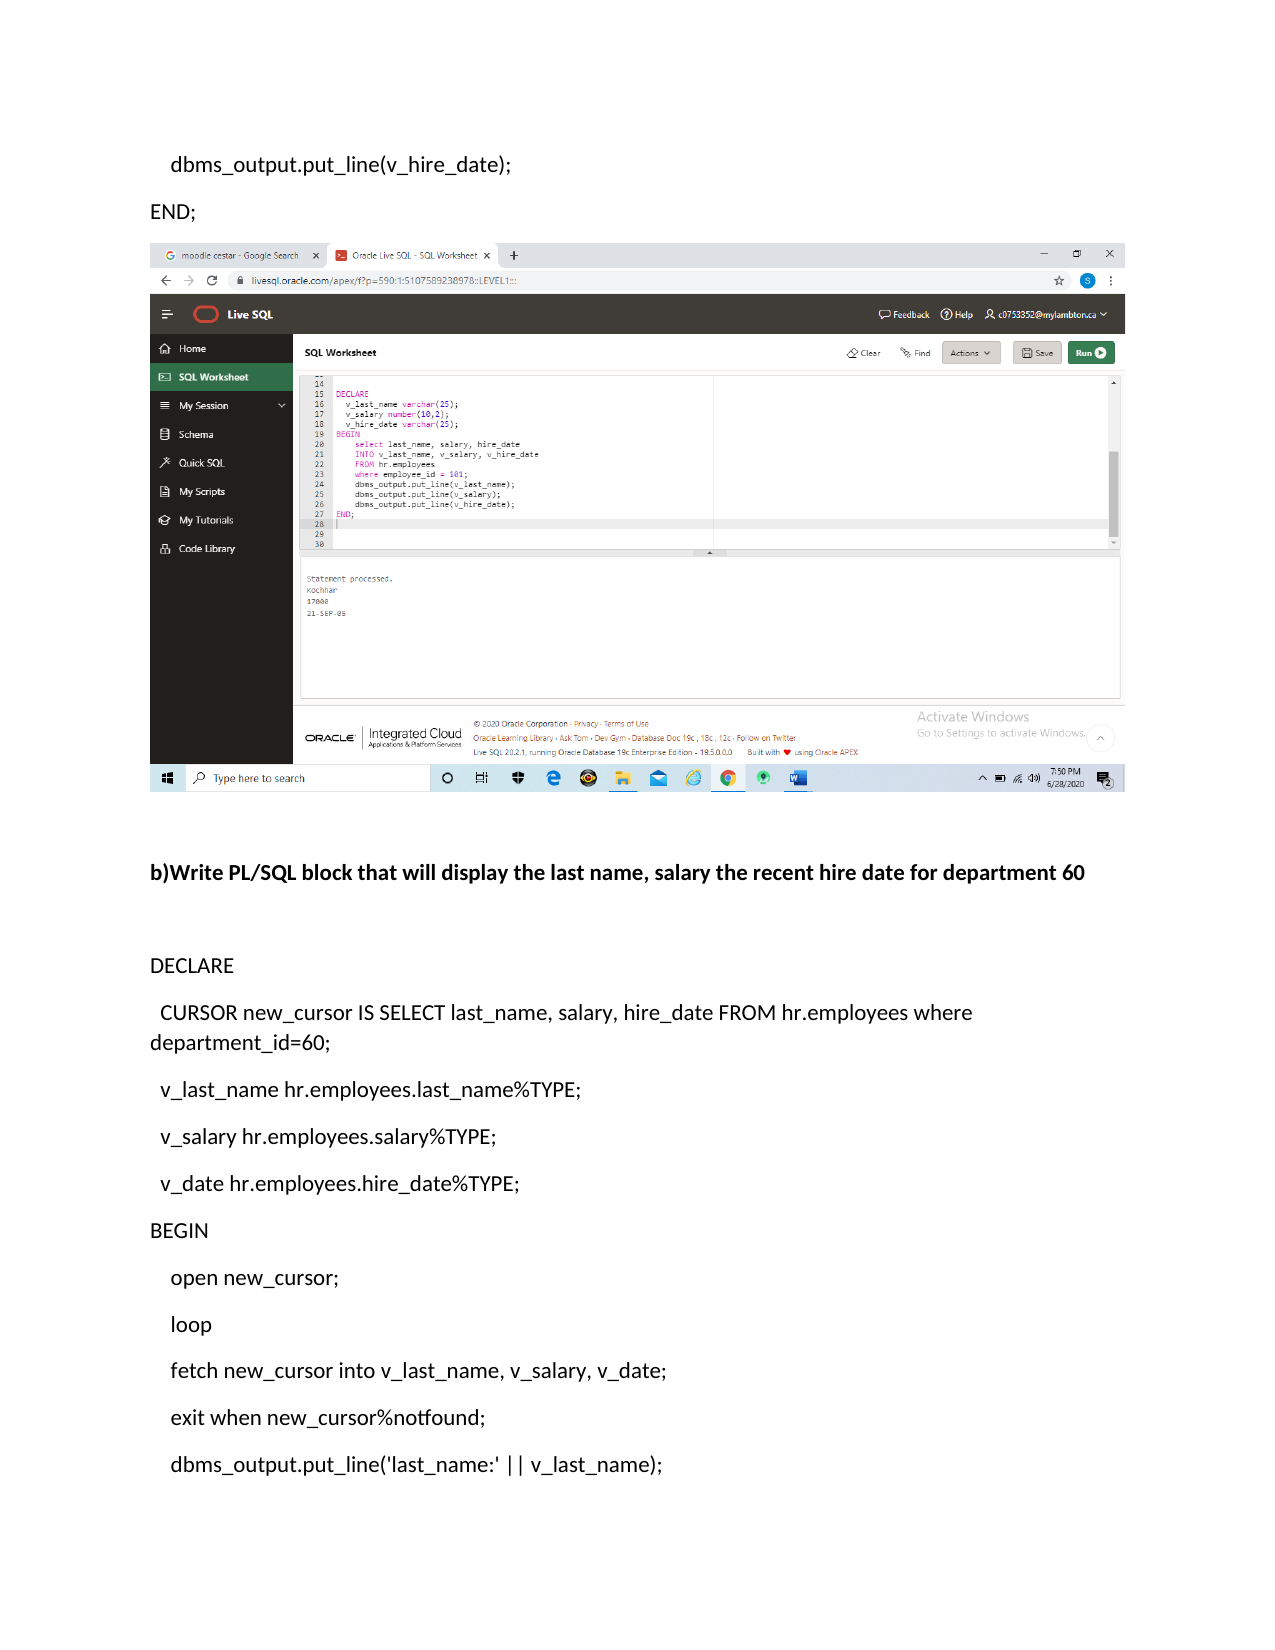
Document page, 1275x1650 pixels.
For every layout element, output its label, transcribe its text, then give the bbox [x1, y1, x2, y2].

picture [150, 243, 1125, 792]
text fetch new_cursor into v_last_name, v_salary, v_date; [150, 1357, 1125, 1384]
text END; [150, 197, 1125, 225]
text exit when new_cursor%notfound; [150, 1403, 1125, 1431]
text open new_cursor; [150, 1263, 1125, 1291]
text dbms_output.put_line(v_hire_date); [150, 150, 1125, 178]
text b)Write PL/SQL block that will display the last name, salary the recent hire date for department 60 [150, 858, 1125, 886]
text dbms_output.put_line('last_name:' || v_last_name); [150, 1450, 1125, 1478]
text BEGIN [150, 1216, 1125, 1244]
text v_date hr.employees.hire_date%TYPE; [150, 1169, 1125, 1197]
text DECLARE [150, 951, 1125, 979]
text CURSOR new_cursor IS SELECT last_name, salary, hire_date FROM hr.employees where department_id=60; [150, 998, 1125, 1056]
text v_salary hr.employees.salary%TYPE; [150, 1122, 1125, 1150]
text loop [150, 1310, 1125, 1338]
text v_last_name hr.employees.last_name%TYPE; [150, 1075, 1125, 1103]
